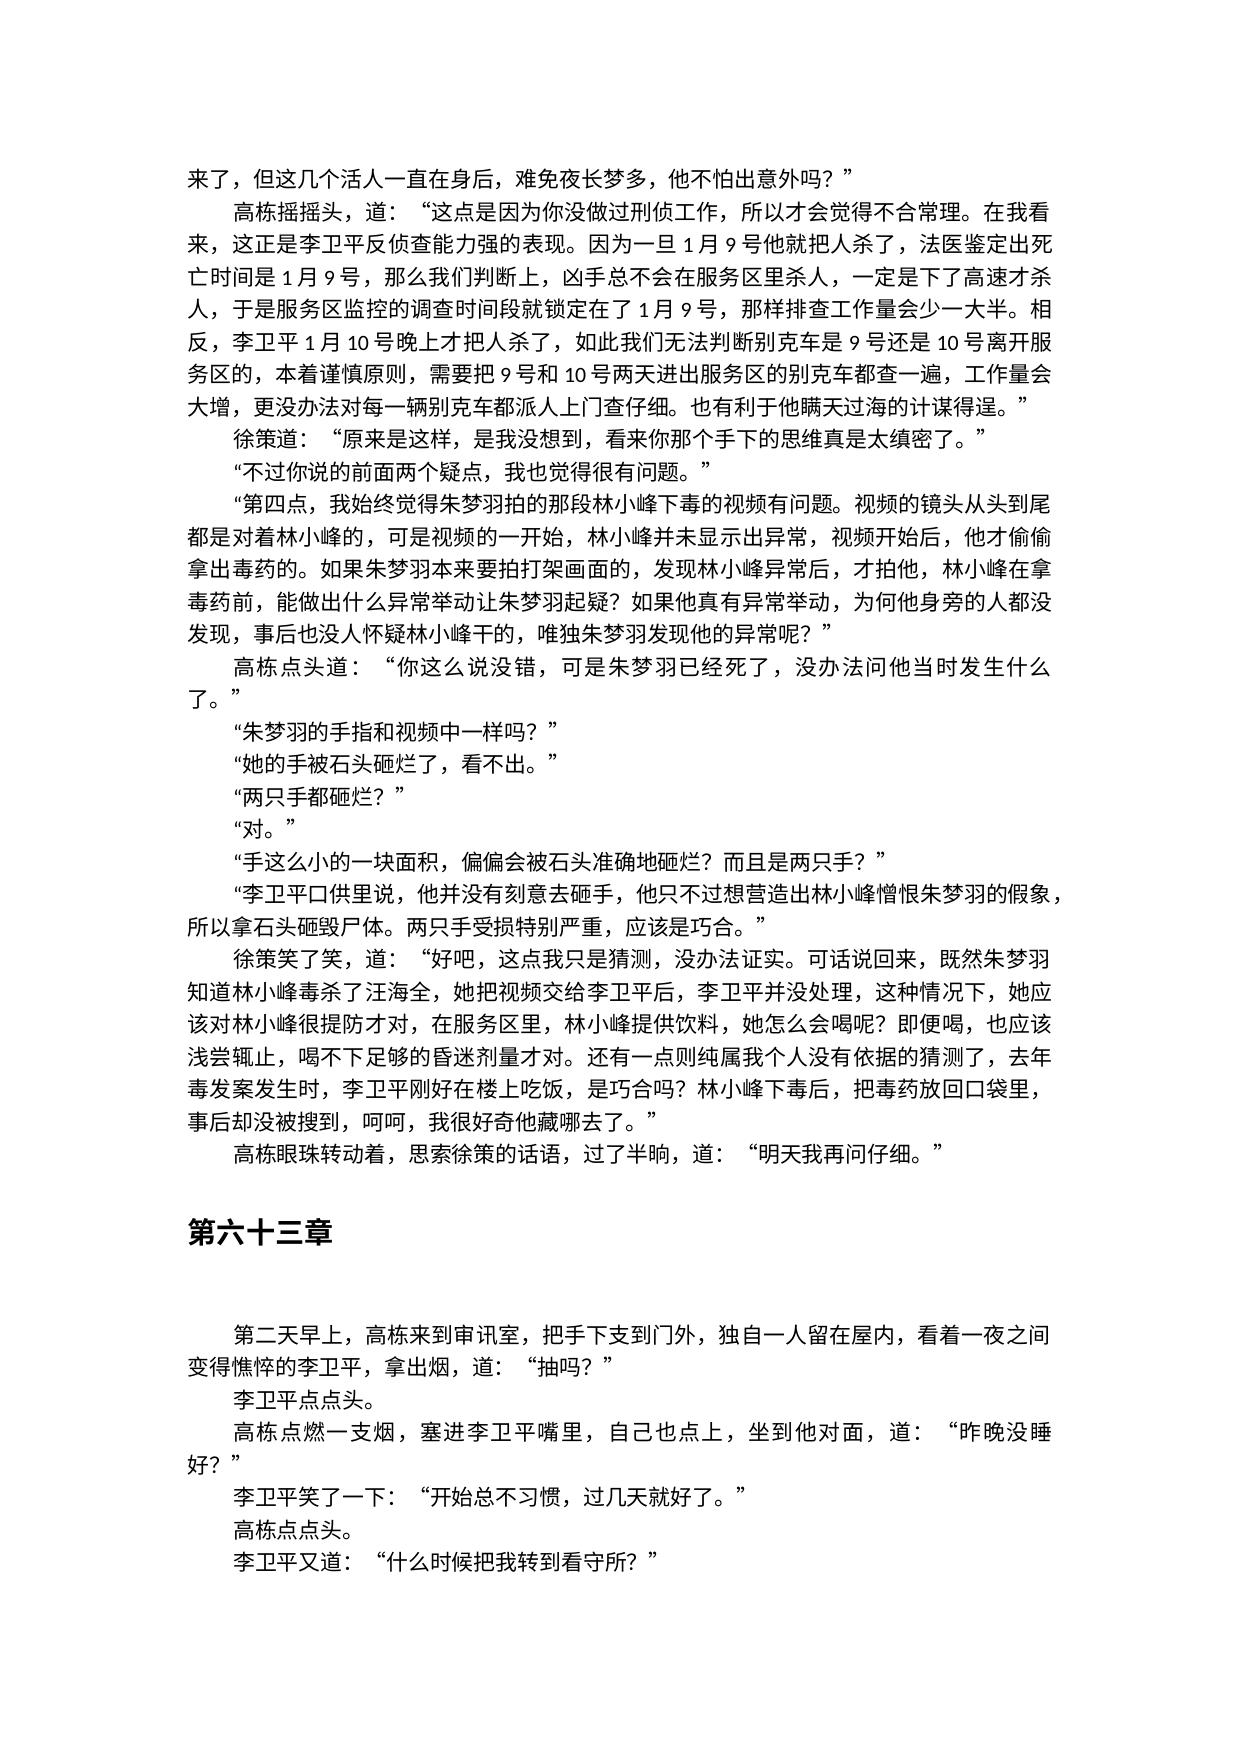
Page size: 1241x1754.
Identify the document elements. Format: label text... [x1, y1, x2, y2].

text 李卫平又道：“什么时候把我转到看守所？” [187, 1545, 1053, 1577]
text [187, 162, 1053, 194]
text “两只手都砸烂？” [187, 779, 1053, 812]
text 徐策笑了笑，道：“好吧，这点我只是猜测，没办法证实。可话说回来，既然朱梦羽知道林小峰毒杀了汪海全，她把视频交给李卫平后，李卫平并没处理，这种情况下，她应该对林小峰很提防才对，在服务区里，林小峰提供饮料，她怎么会喝呢？即便喝，也应该浅尝辄止，喝不下足够的昏迷剂量才对。还有一点则纯属我个人没有依据的猜测了，去年毒发案发生时，李卫平刚好在楼上吃饭，是巧合吗？林小峰下毒后，把毒药放回口袋里，事后却没被搜到，呵呵，我很好奇他藏哪去了。” [187, 942, 1053, 1137]
text “对。” [187, 812, 1053, 844]
text “不过你说的前面两个疑点，我也觉得很有问题。” [187, 454, 1053, 487]
text 高栋点头道：“你这么说没错，可是朱梦羽已经死了，没办法问他当时发生什么了。” [187, 649, 1053, 714]
text 高栋点燃一支烟，塞进李卫平嘴里，自己也点上，坐到他对面，道：“昨晚没睡好？” [187, 1415, 1053, 1480]
text “手这么小的一块面积，偏偏会被石头准确地砸烂？而且是两只手？” [187, 844, 1053, 877]
text “第四点，我始终觉得朱梦羽拍的那段林小峰下毒的视频有问题。视频的镜头从头到尾都是对着林小峰的，可是视频的一开始，林小峰并未显示出异常，视频开始后，他才偷偷拿出毒药的。如果朱梦羽本来要拍打架画面的，发现林小峰异常后，才拍他，林小峰在拿毒药前，能做出什么异常举动让朱梦羽起疑？如果他真有异常举动，为何他身旁的人都没发现，事后也没人怀疑林小峰干的，唯独朱梦羽发现他的异常呢？” [187, 487, 1053, 649]
text 第二天早上，高栋来到审讯室，把手下支到门外，独自一人留在屋内，看着一夜之间变得憔悴的李卫平，拿出烟，道：“抽吗？” [187, 1317, 1053, 1382]
text “李卫平口供里说，他并没有刻意去砸手，他只不过想营造出林小峰憎恨朱梦羽的假象，所以拿石头砸毁尸体。两只手受损特别严重，应该是巧合。” [187, 877, 1053, 942]
text 李卫平笑了一下：“开始总不习惯，过几天就好了。” [187, 1480, 1053, 1512]
text 高栋点点头。 [187, 1512, 1053, 1545]
text 高栋眼珠转动着，思索徐策的话语，过了半晌，道：“明天我再问仔细。” [187, 1137, 1053, 1169]
text 徐策道：“原来是这样，是我没想到，看来你那个手下的思维真是太缜密了。” [187, 422, 1053, 454]
text “她的手被石头砸烂了，看不出。” [187, 747, 1053, 779]
text 李卫平点点头。 [187, 1382, 1053, 1415]
subtitle 第六十三章 [187, 1199, 1053, 1264]
text “朱梦羽的手指和视频中一样吗？” [187, 714, 1053, 747]
text 高栋摇摇头，道：“这点是因为你没做过刑侦工作，所以才会觉得不合常理。在我看来，这正是李卫平反侦查能力强的表现。因为一旦1月9号他就把人杀了，法医鉴定出死亡时间是1月9号，那么我们判断上，凶手总不会在服务区里杀人，一定是下了高速才杀人，于是服务区监控的调查时间段就锁定在了1月9号，那样排查工作量会少一大半。相反，李卫平1月10号晚上才把人杀了，如此我们无法判断别克车是9号还是10号离开服务区的，本着谨慎原则，需要把9号和10号两天进出服务区的别克车都查一遍，工作量会大增，更没办法对每一辆别克车都派人上门查仔细。也有利于他瞒天过海的计谋得逞。” [187, 194, 1053, 422]
